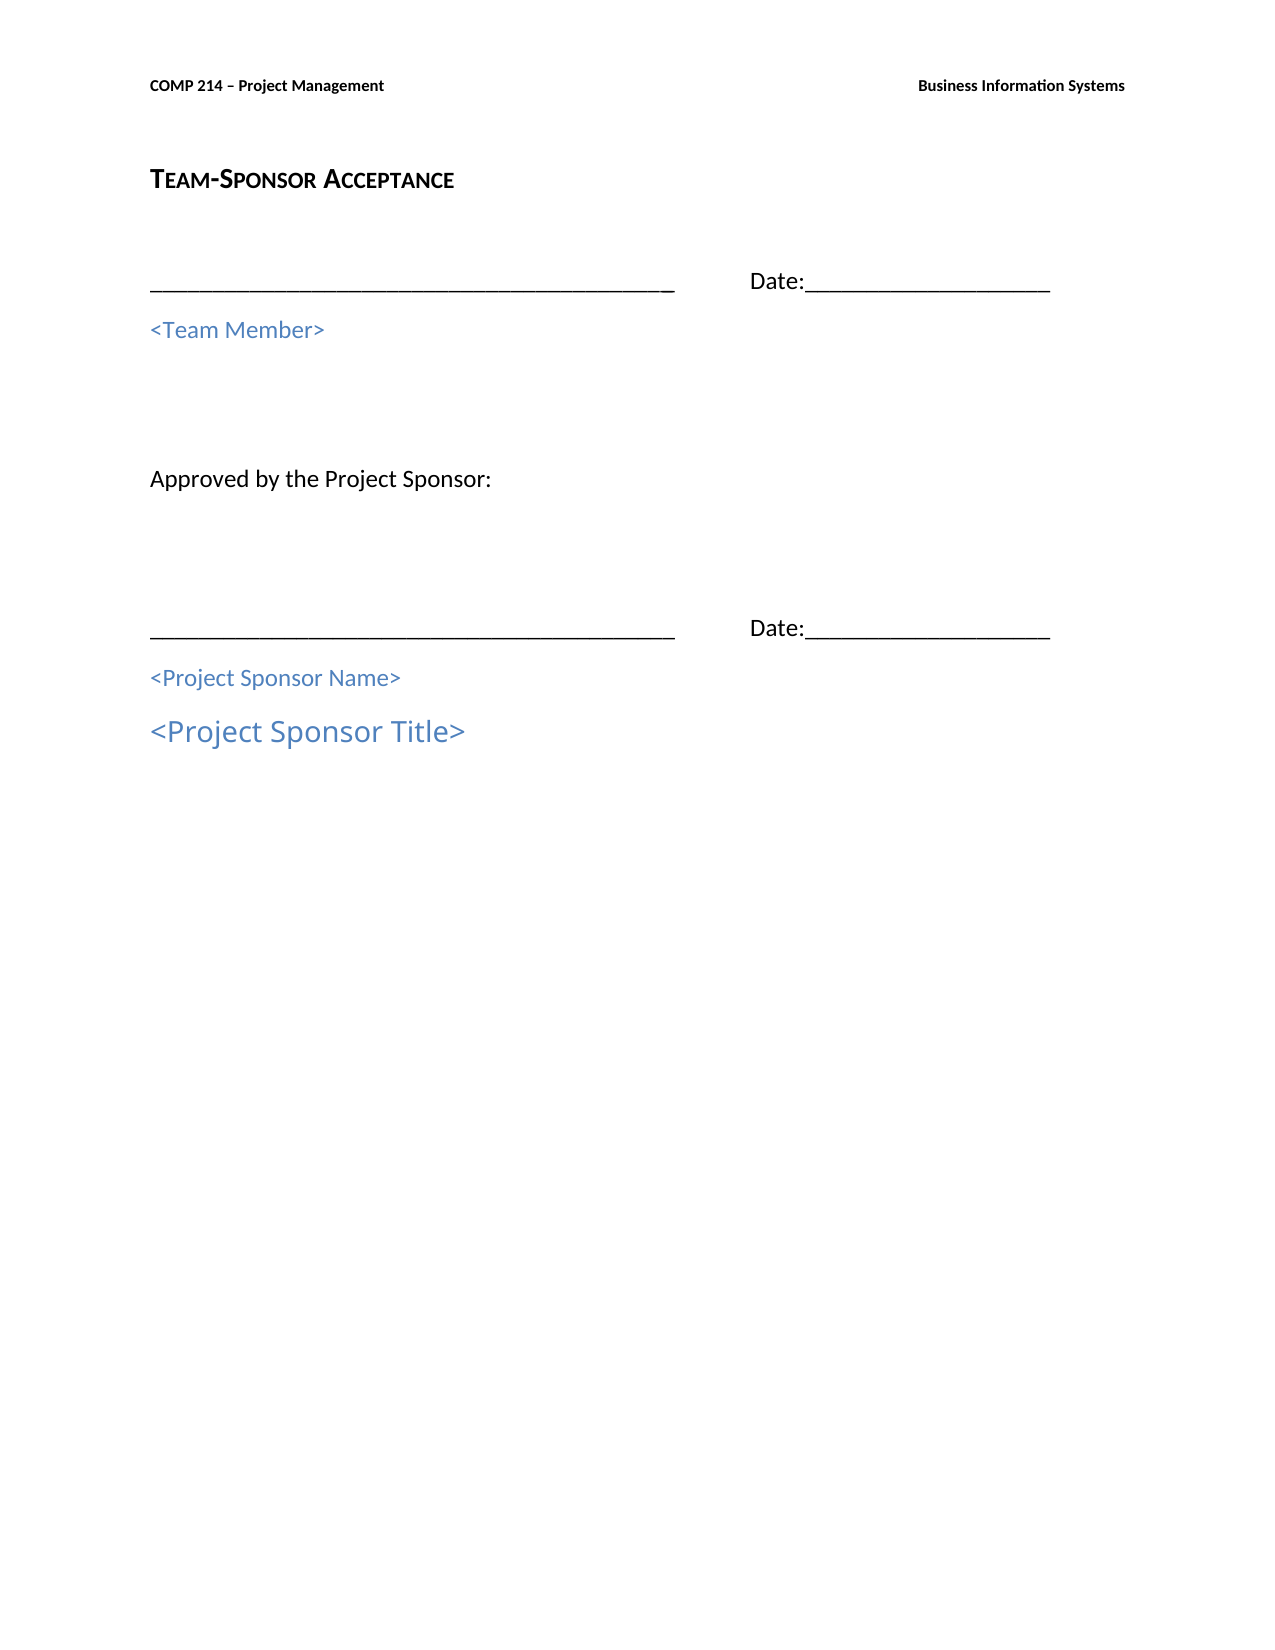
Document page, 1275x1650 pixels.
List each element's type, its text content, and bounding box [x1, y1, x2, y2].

text Approved by the Project Sponsor: [150, 463, 1125, 494]
text <Team Member> [150, 314, 1125, 345]
text _________________________________________ Date: [150, 265, 1125, 296]
text Date: [150, 612, 1125, 643]
text <Project Sponsor Name> [150, 662, 1125, 692]
text Team-Sponsor Acceptance [150, 160, 1125, 196]
subtitle <Project Sponsor Title> [150, 711, 1125, 751]
